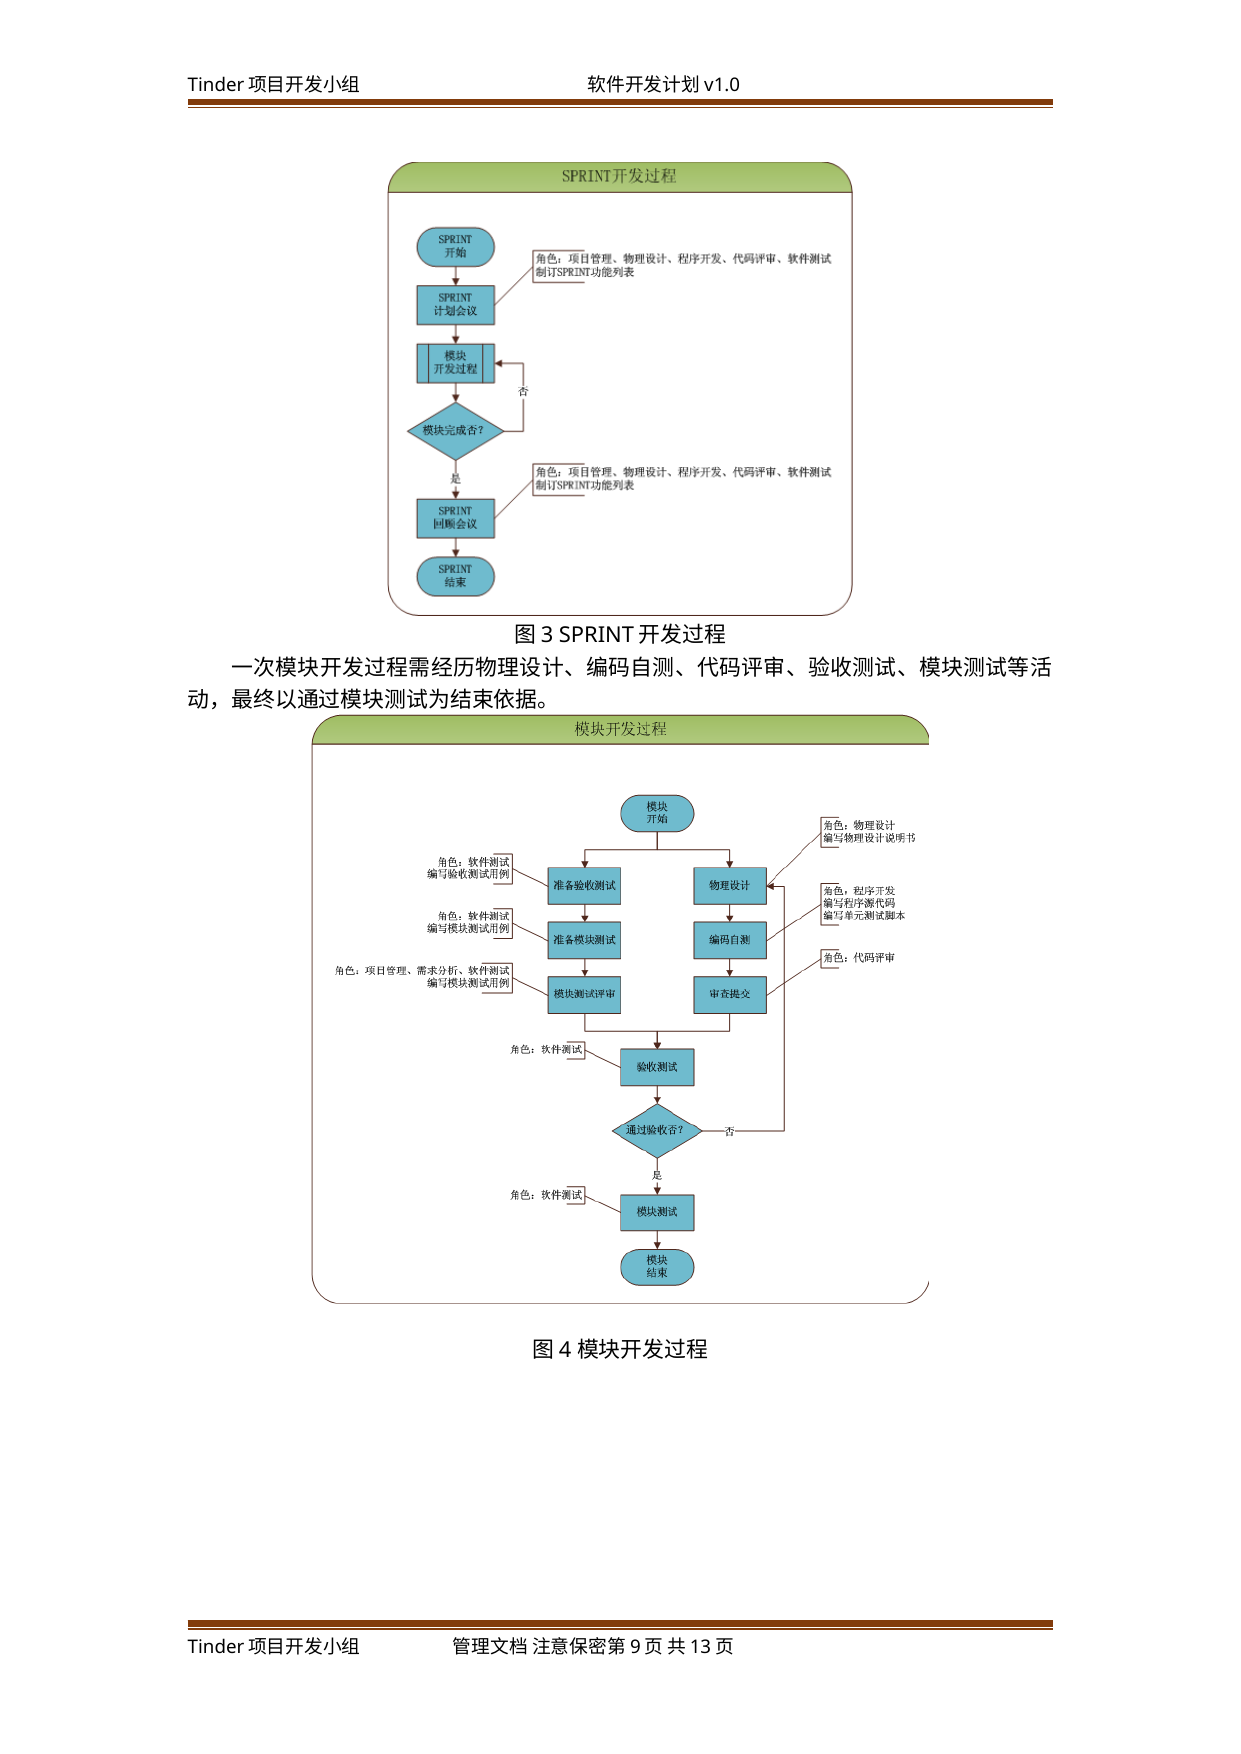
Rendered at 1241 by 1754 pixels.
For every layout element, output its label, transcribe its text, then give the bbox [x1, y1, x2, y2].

picture [311, 714, 929, 1304]
text 一次模块开发过程需经历物理设计、编码自测、代码评审、验收测试、模块测试等活动，最终以通过模块测试为结束依据。 [187, 649, 1053, 714]
text 图3 SPRINT开发过程 [187, 617, 1053, 649]
text 图4 模块开发过程 [187, 1332, 1053, 1364]
picture [387, 162, 853, 616]
